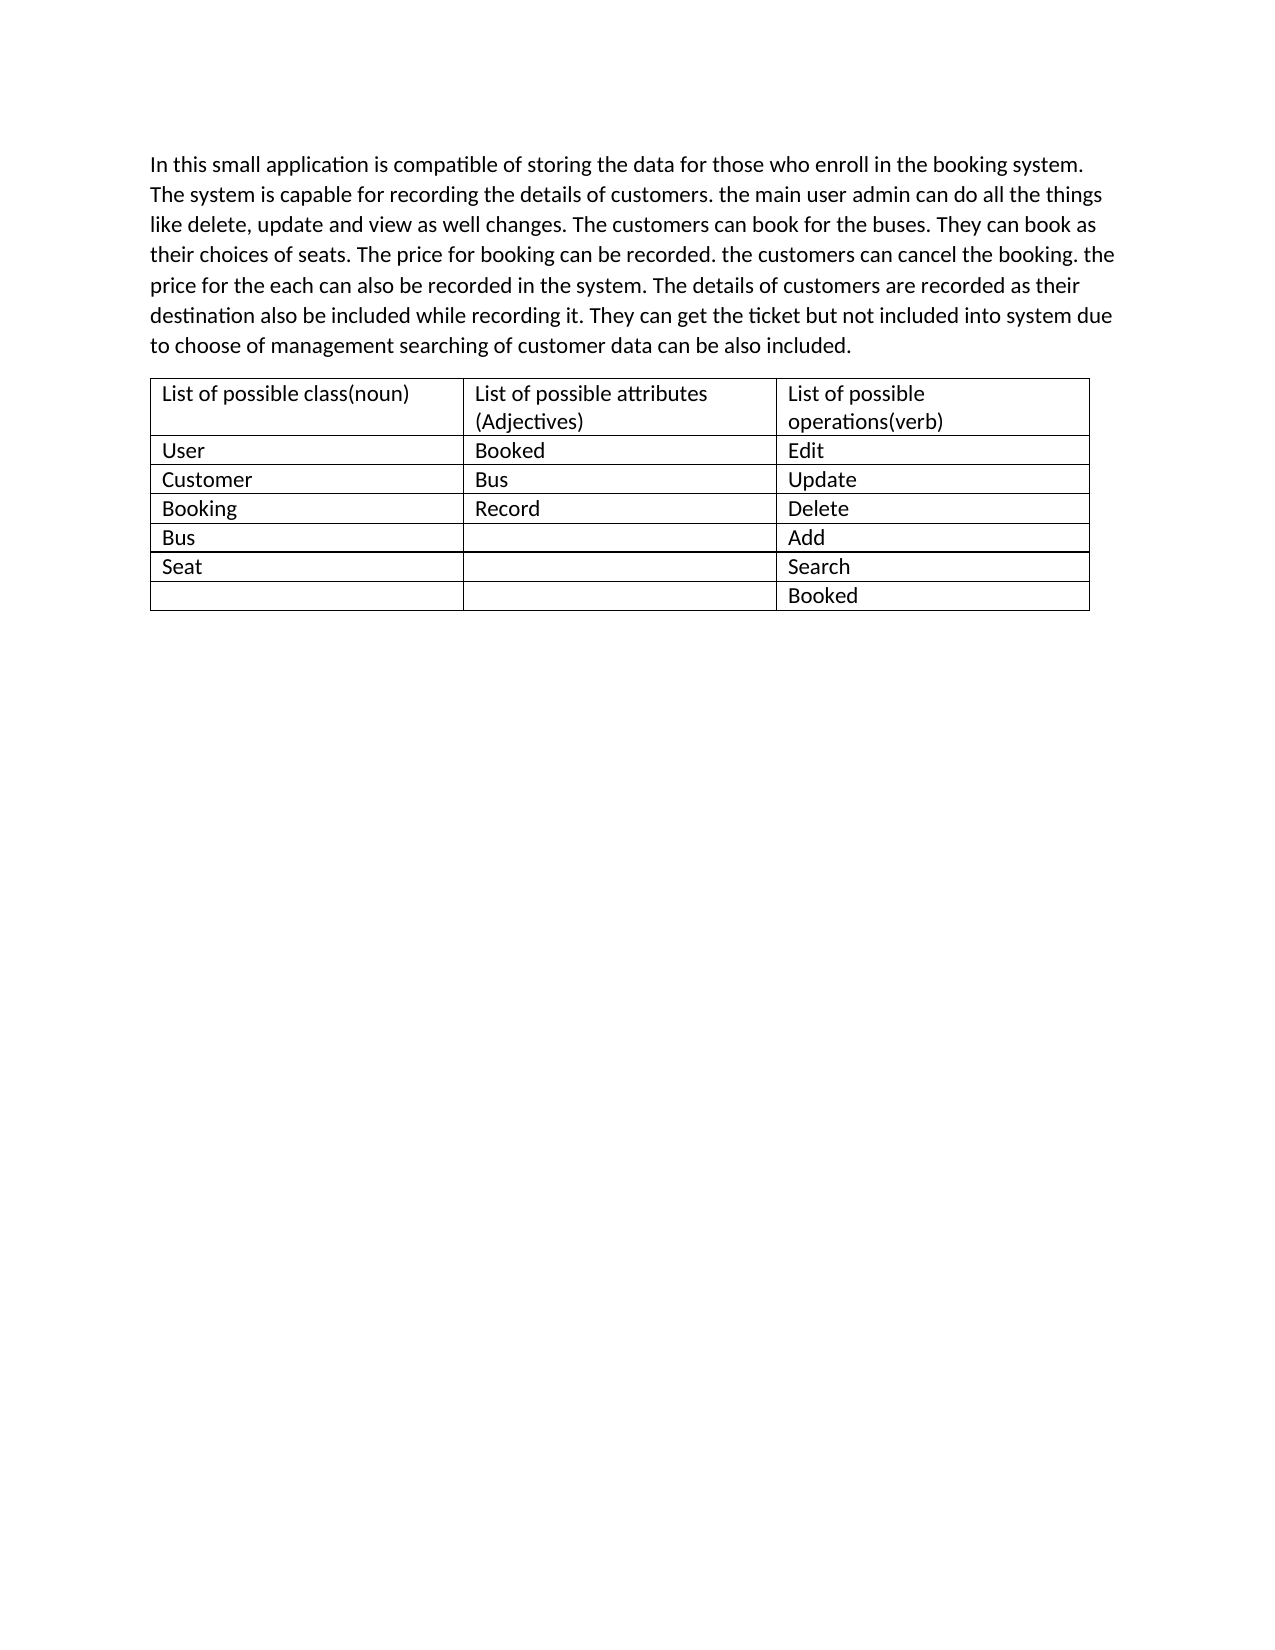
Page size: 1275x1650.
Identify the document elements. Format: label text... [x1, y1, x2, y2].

table_cell Bus [464, 465, 776, 493]
table_header List of possible class(noun) [151, 379, 463, 435]
table_cell Add [777, 524, 1089, 551]
table_cell Seat [151, 553, 463, 581]
table_cell Bus [151, 524, 463, 551]
table_cell Delete [777, 494, 1089, 522]
table_cell [464, 524, 776, 551]
text In this small application is compatible of storing the data for those who enroll in the booking system. The system is capable for recording the details of customers. the main user admin can do all the things like delete, update and view as well changes. The customers can book for the buses. They can book as their choices of seats. The price for booking can be recorded. the customers can cancel the booking. the price for the each can also be recorded in the system. The details of customers are recorded as their destination also be included while recording it. They can get the ticket but not included into system due to choose of management searching of customer data can be also included. [150, 150, 1125, 359]
table_cell [151, 582, 463, 609]
table_cell Update [777, 465, 1089, 493]
table_cell Booked [777, 582, 1089, 609]
table_cell [464, 553, 776, 581]
table_cell Booked [464, 436, 776, 464]
table_cell Record [464, 494, 776, 522]
table_cell Search [777, 553, 1089, 581]
table_header List of possible operations(verb) [777, 379, 1089, 435]
table_cell User [151, 436, 463, 464]
table_cell [464, 582, 776, 609]
table_header List of possible attributes (Adjectives) [464, 379, 776, 435]
table_cell Edit [777, 436, 1089, 464]
table_cell Booking [151, 494, 463, 522]
table_cell Customer [151, 465, 463, 493]
